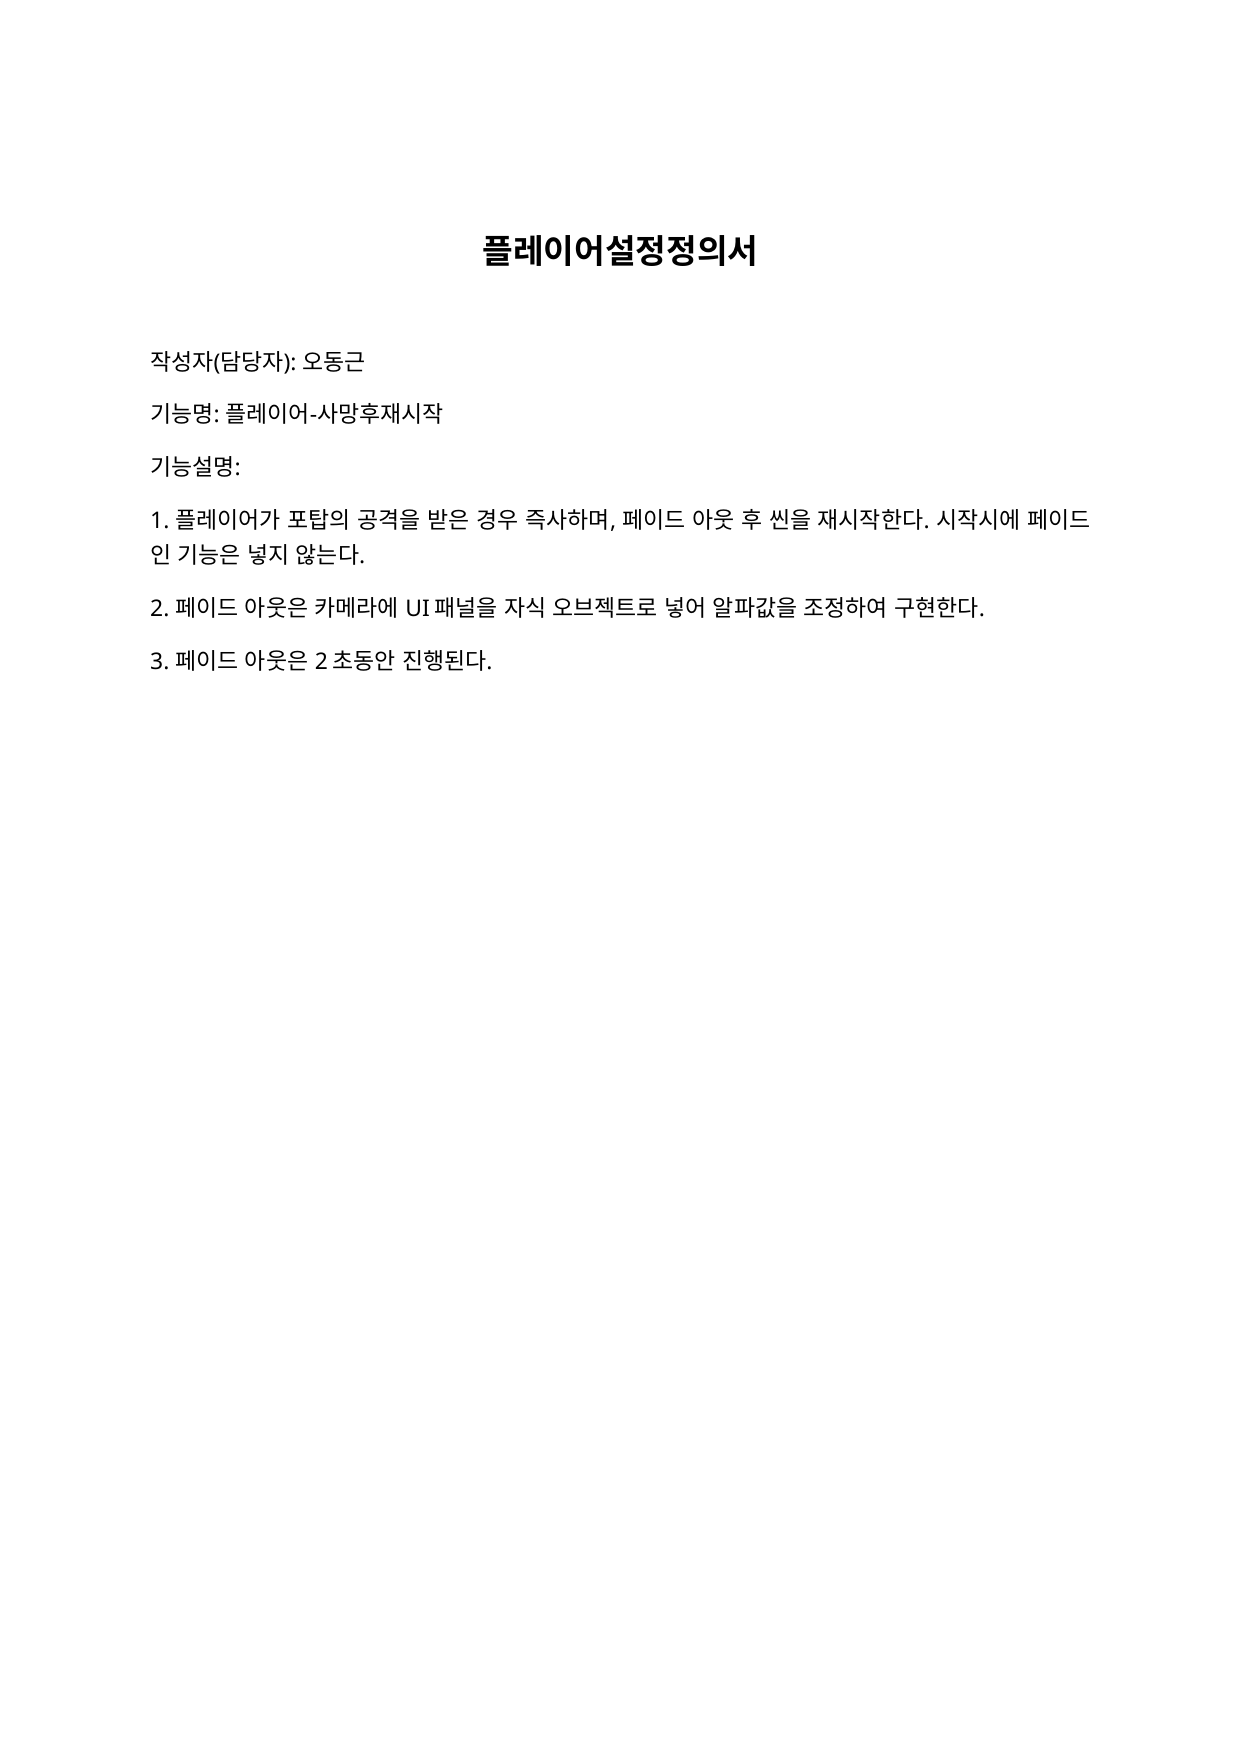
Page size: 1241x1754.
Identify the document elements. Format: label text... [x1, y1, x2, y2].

text 3. 페이드 아웃은 2초동안 진행된다. [150, 643, 1090, 676]
text 작성자(담당자): 오동근 [150, 344, 1090, 377]
text 1. 플레이어가 포탑의 공격을 받은 경우 즉사하며, 페이드 아웃 후 씬을 재시작한다. 시작시에 페이드 인 기능은 넣지 않는다. [150, 501, 1090, 571]
text 2. 페이드 아웃은 카메라에 UI패널을 자식 오브젝트로 넣어 알파값을 조정하여 구현한다. [150, 590, 1090, 623]
text 기능명: 플레이어-사망후재시작 [150, 396, 1090, 429]
text 기능설명: [150, 449, 1090, 482]
text 플레이어설정정의서 [150, 224, 1090, 273]
